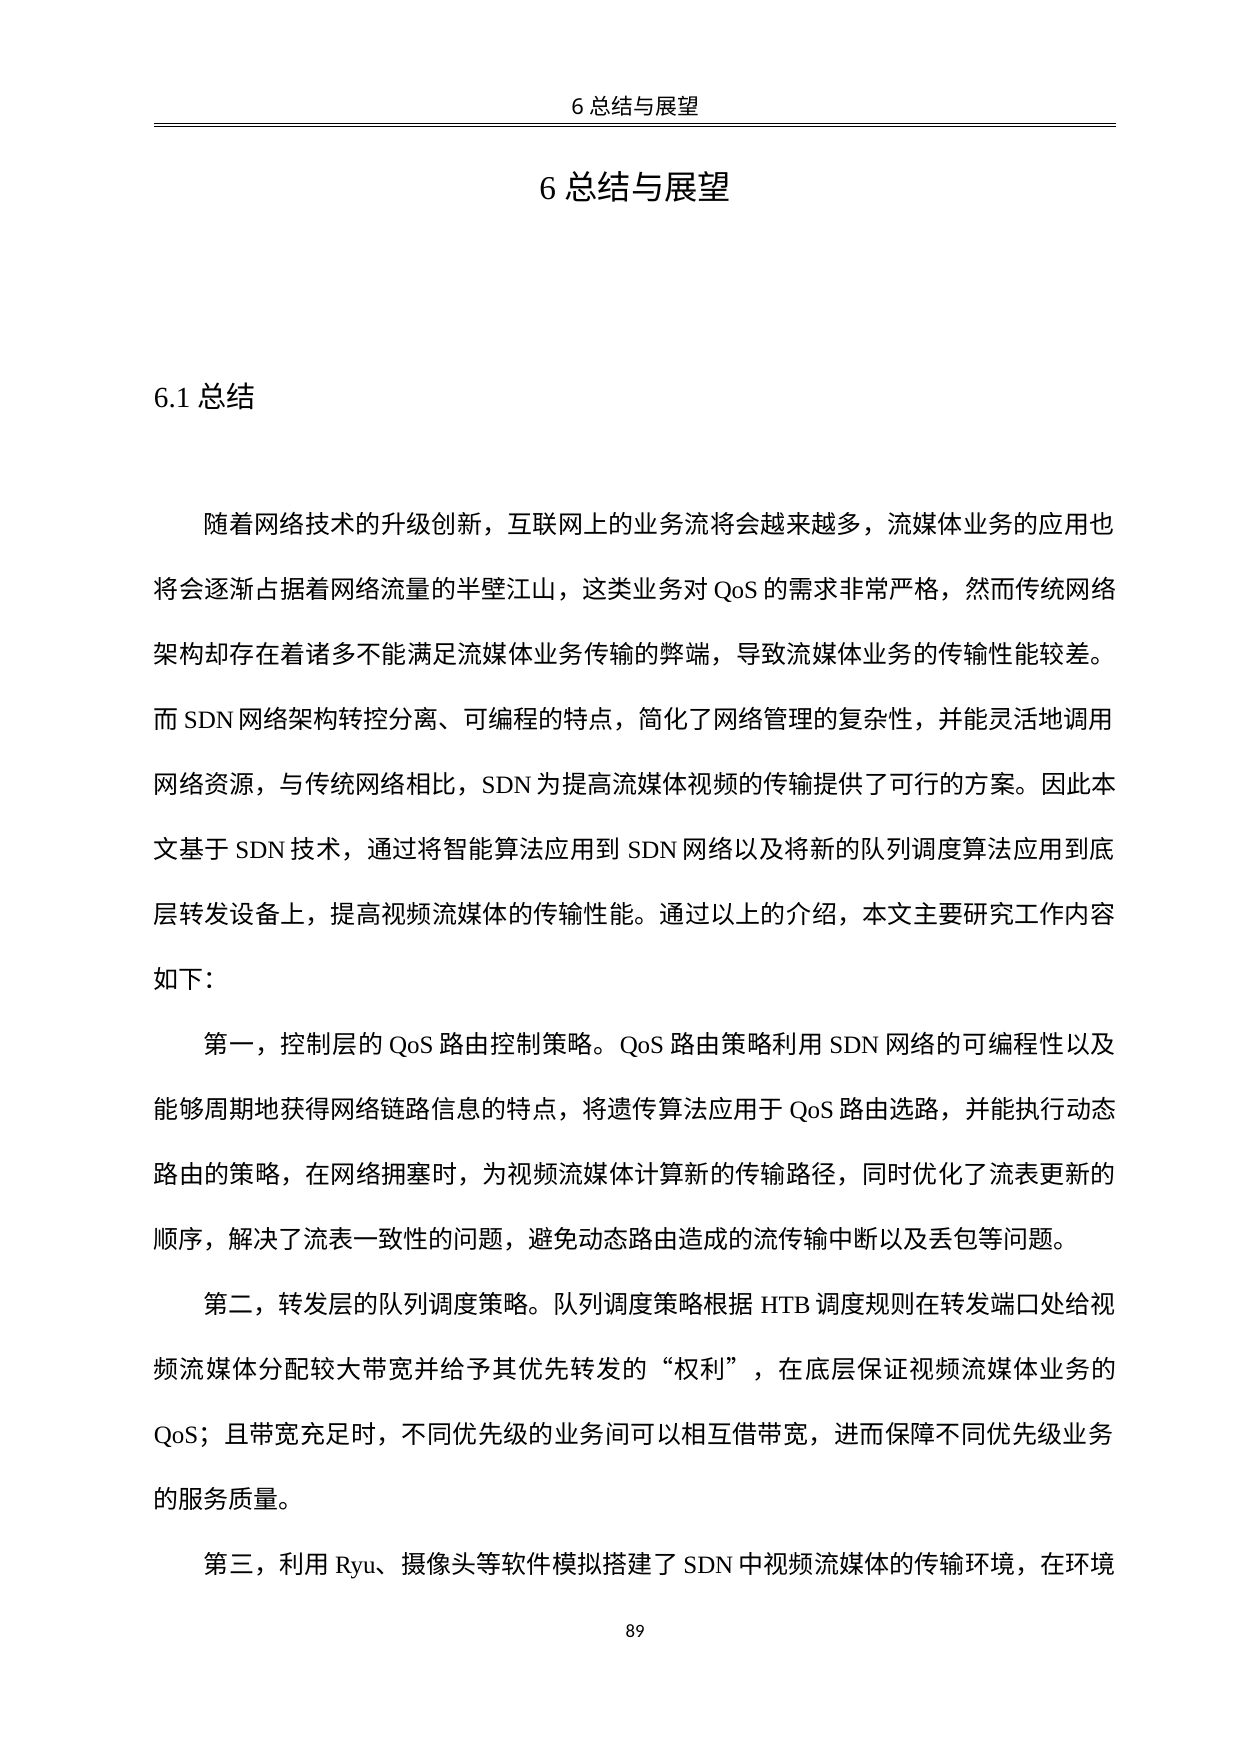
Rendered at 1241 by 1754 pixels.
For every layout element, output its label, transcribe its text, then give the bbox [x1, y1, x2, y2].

text 第二，转发层的队列调度策略。队列调度策略根据HTB调度规则在转发端口处给视频流媒体分配较大带宽并给予其优先转发的“权利”，在底层保证视频流媒体业务的QoS；且带宽充足时，不同优先级的业务间可以相互借带宽，进而保障不同优先级业务的服务质量。 [154, 1271, 1116, 1531]
subtitle 6.1 总结 [154, 362, 1116, 427]
subtitle 6 总结与展望 [154, 152, 1116, 217]
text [154, 1531, 1116, 1596]
text 随着网络技术的升级创新，互联网上的业务流将会越来越多，流媒体业务的应用也将会逐渐占据着网络流量的半壁江山，这类业务对QoS的需求非常严格，然而传统网络架构却存在着诸多不能满足流媒体业务传输的弊端，导致流媒体业务的传输性能较差。而SDN网络架构转控分离、可编程的特点，简化了网络管理的复杂性，并能灵活地调用网络资源，与传统网络相比，SDN为提高流媒体视频的传输提供了可行的方案。因此本文基于SDN技术，通过将智能算法应用到SDN网络以及将新的队列调度算法应用到底层转发设备上，提高视频流媒体的传输性能。通过以上的介绍，本文主要研究工作内容如下： [154, 491, 1116, 1011]
text 第一，控制层的QoS路由控制策略。QoS路由策略利用SDN网络的可编程性以及能够周期地获得网络链路信息的特点，将遗传算法应用于QoS路由选路，并能执行动态路由的策略，在网络拥塞时，为视频流媒体计算新的传输路径，同时优化了流表更新的顺序，解决了流表一致性的问题，避免动态路由造成的流传输中断以及丢包等问题。 [154, 1011, 1116, 1271]
